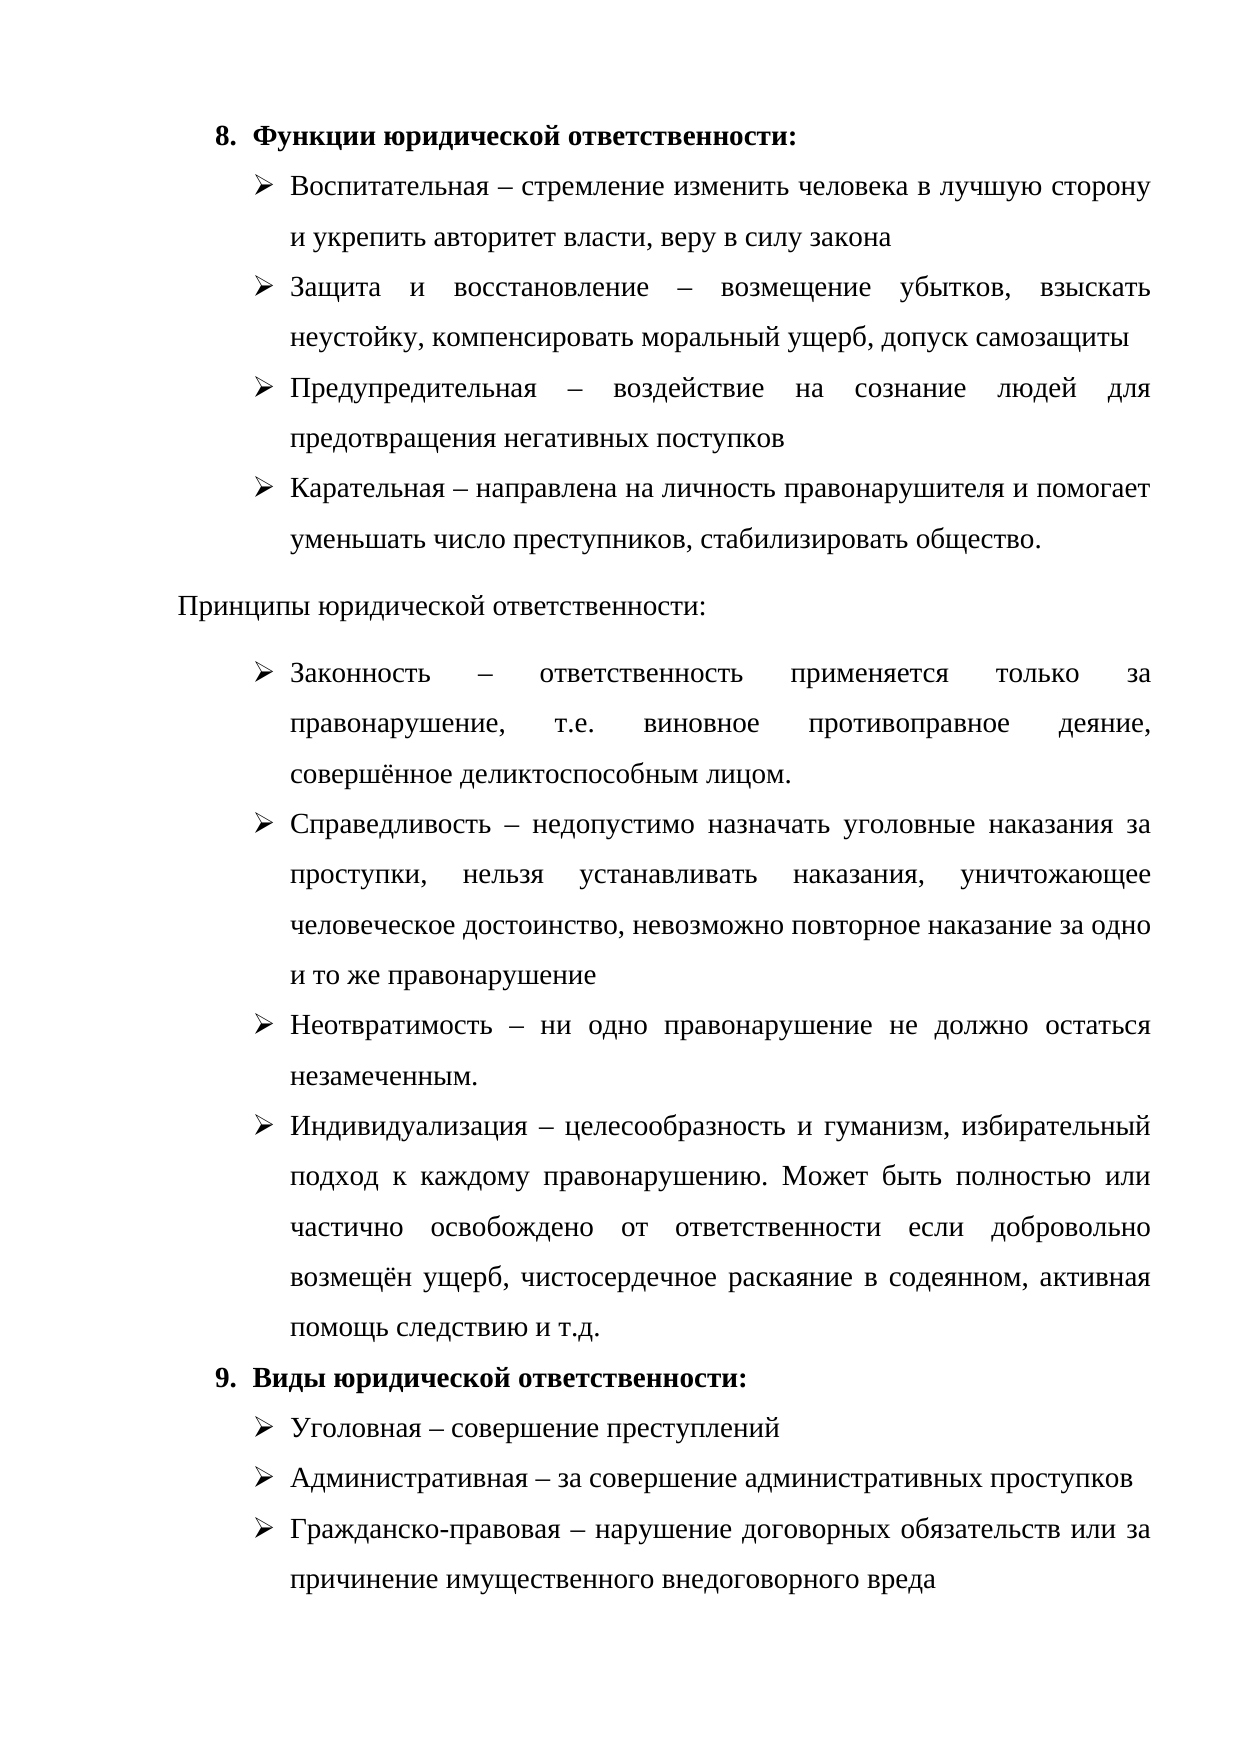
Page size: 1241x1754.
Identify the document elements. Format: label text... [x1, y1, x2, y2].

list Защита и восстановление – возмещение убытков, взыскать неустойку, компенсировать моральный ущерб, допуск самозащиты [252, 269, 1152, 353]
list Уголовная – совершение преступлений [252, 1410, 1152, 1444]
text Принципы юридической ответственности: [177, 588, 1152, 622]
list Индивидуализация – целесообразность и гуманизм, избирательный подход к каждому правонарушению. Может быть полностью или частично освобождено от ответственности если добровольно возмещён ущерб, чистосердечное раскаяние в содеянном, активная помощь следствию и т.д. [252, 1108, 1152, 1343]
list Предупредительная – воздействие на сознание людей для предотвращения негативных поступков [252, 370, 1152, 454]
list Справедливость – недопустимо назначать уголовные наказания за проступки, нельзя устанавливать наказания, уничтожающее человеческое достоинство, невозможно повторное наказание за одно и то же правонарушение [252, 806, 1152, 991]
list Функции юридической ответственности: [215, 118, 1152, 152]
list Гражданско-правовая – нарушение договорных обязательств или за причинение имущественного внедоговорного вреда [252, 1511, 1152, 1595]
list Неотвратимость – ни одно правонарушение не должно остаться незамеченным. [252, 1007, 1152, 1091]
list Воспитательная – стремление изменить человека в лучшую сторону и укрепить авторитет власти, веру в силу закона [252, 168, 1152, 252]
list Карательная – направлена на личность правонарушителя и помогает уменьшать число преступников, стабилизировать общество. [252, 471, 1152, 554]
list Административная – за совершение административных проступков [252, 1461, 1152, 1494]
list Виды юридической ответственности: [215, 1360, 1152, 1393]
list Законность – ответственность применяется только за правонарушение, т.е. виновное противоправное деяние, совершённое деликтоспособным лицом. [252, 655, 1152, 789]
